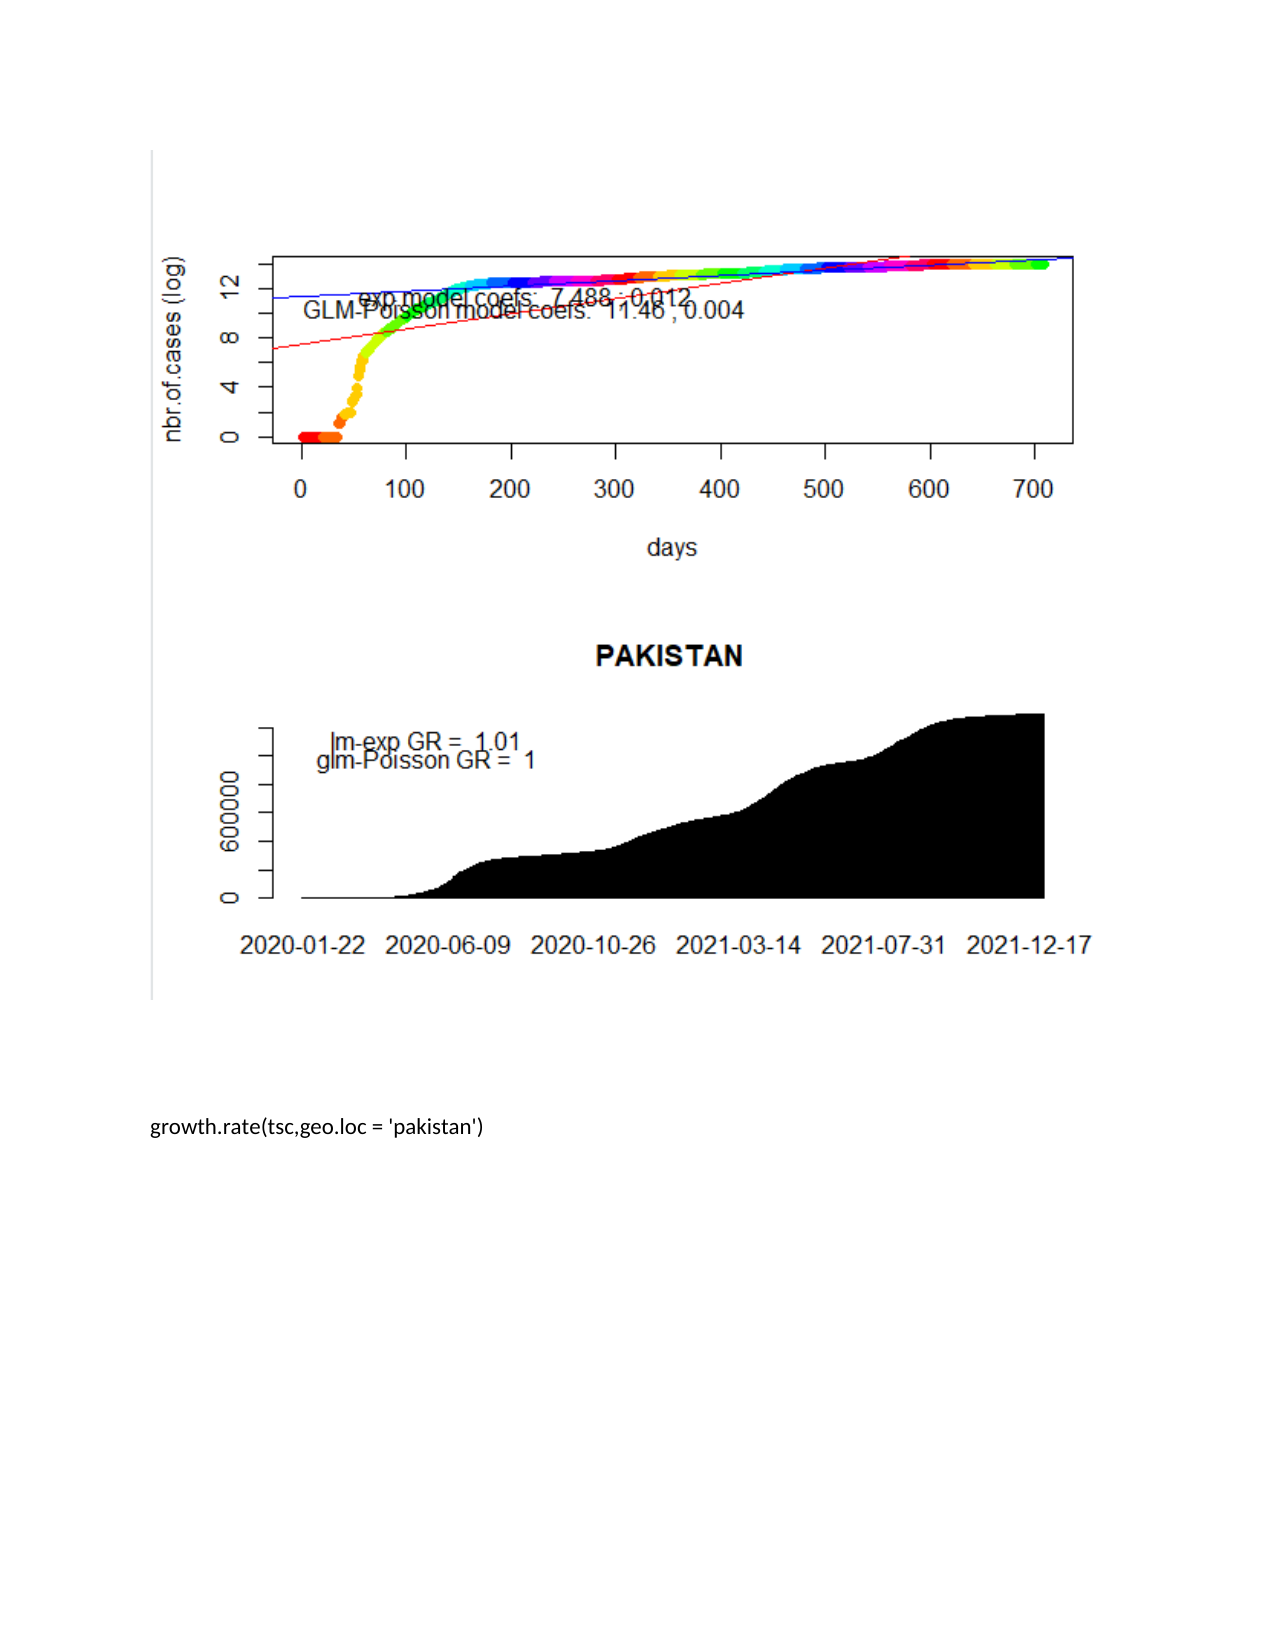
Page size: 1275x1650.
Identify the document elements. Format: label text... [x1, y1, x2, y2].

text growth.rate(tsc,geo.loc = 'pakistan') [150, 1112, 1125, 1140]
picture [150, 150, 1125, 1000]
